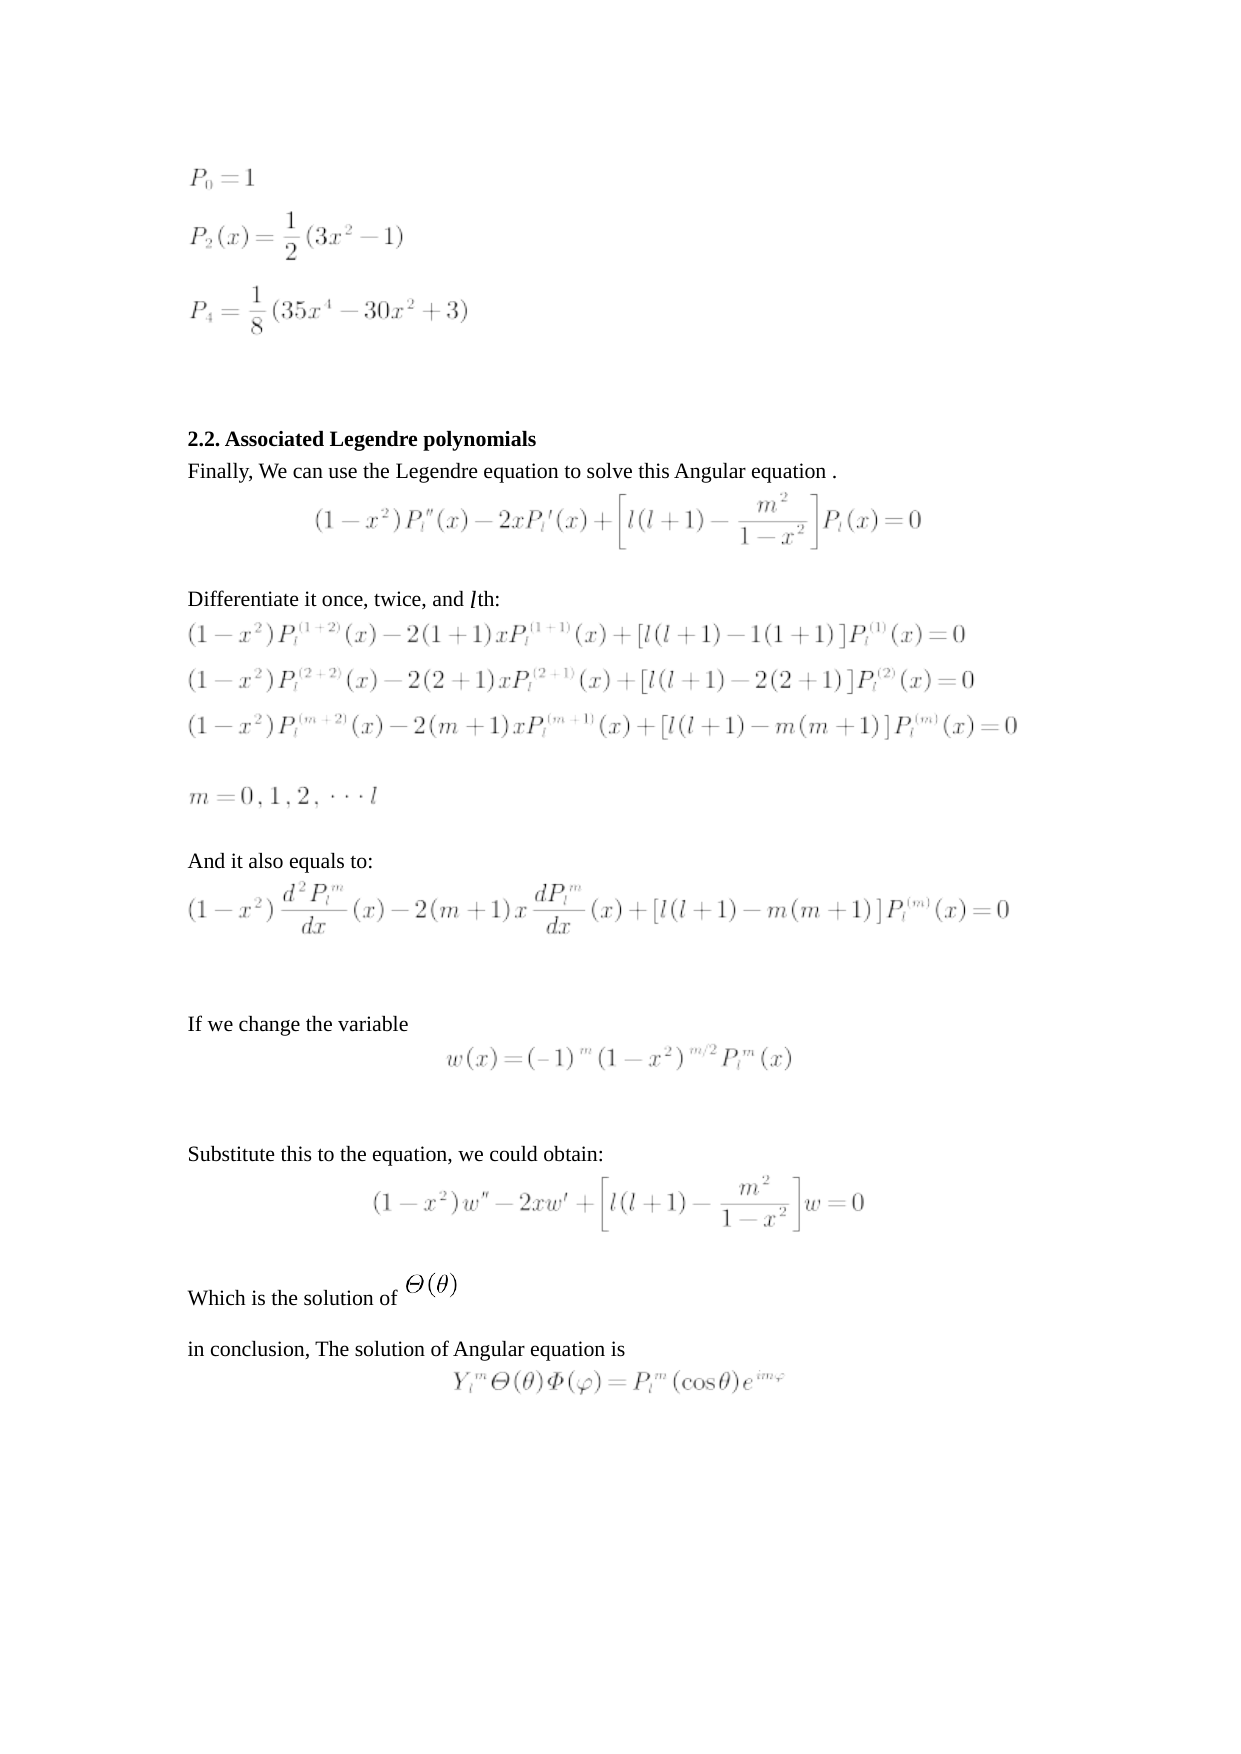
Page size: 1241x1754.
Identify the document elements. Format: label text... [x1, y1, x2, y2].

text in conclusion, The solution of Angular equation is [187, 1332, 1053, 1364]
text Finally, We can use the Legendre equation to solve this Angular equation . [187, 454, 1053, 487]
text Differentiate it once, twice, and th: [187, 584, 1053, 617]
text 2.2. Associated Legendre polynomials [187, 422, 1053, 454]
text And it also equals to: [187, 844, 1053, 877]
text Which is the solution of [187, 1267, 1053, 1332]
text If we change the variable [187, 1007, 1053, 1039]
text Substitute this to the equation, we could obtain: [187, 1137, 1053, 1169]
